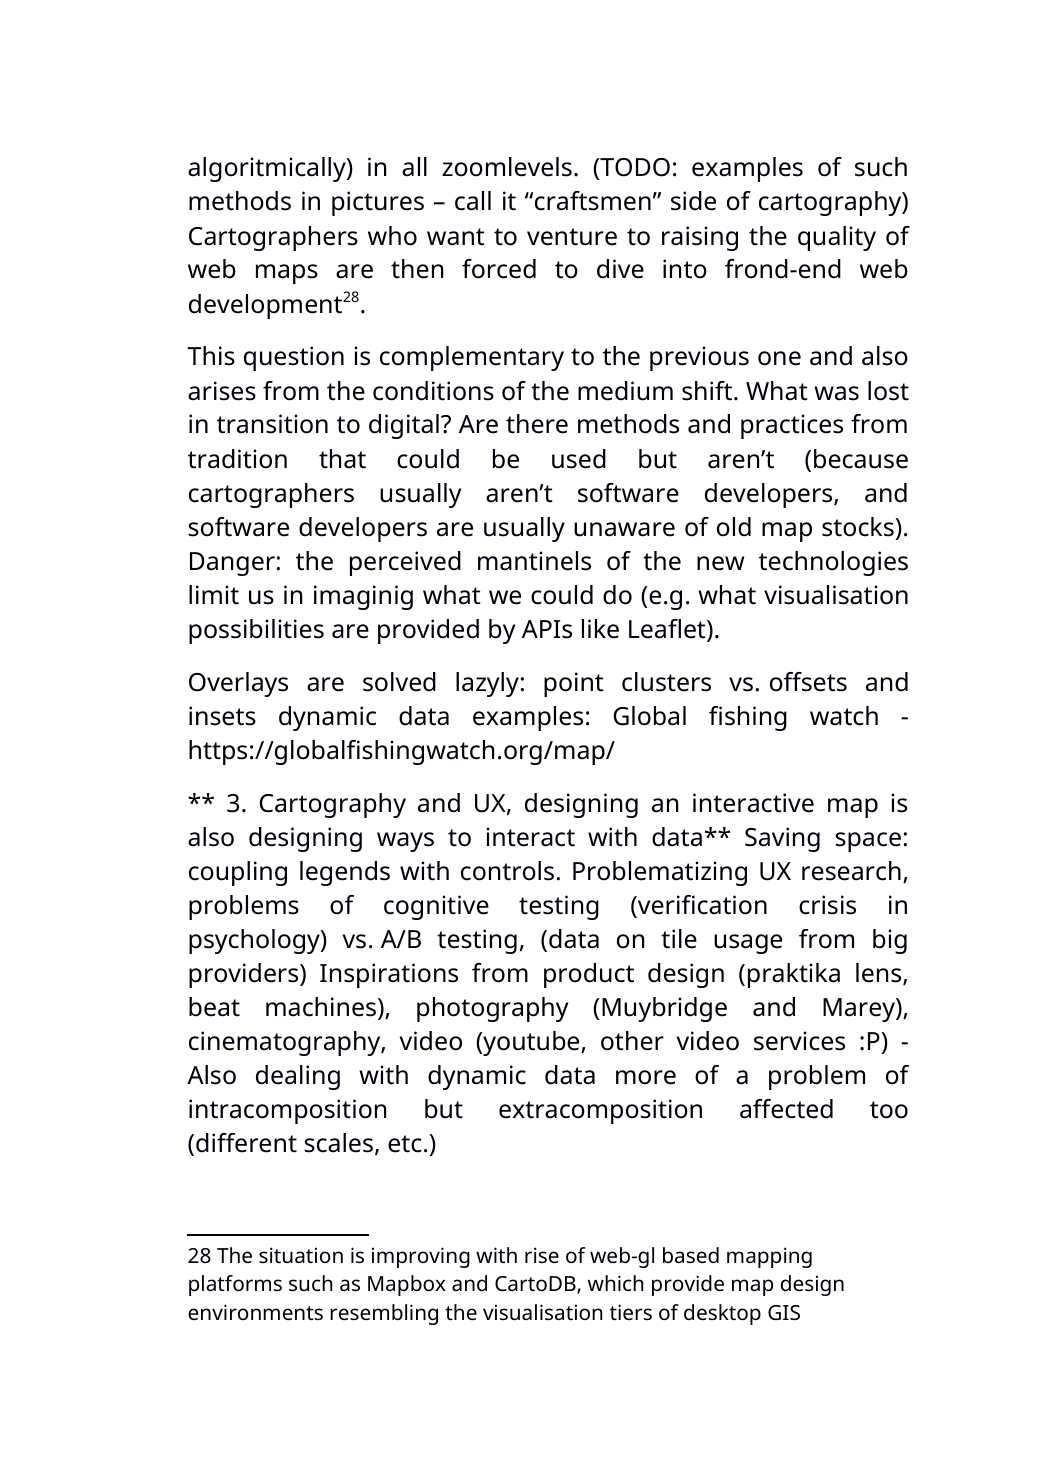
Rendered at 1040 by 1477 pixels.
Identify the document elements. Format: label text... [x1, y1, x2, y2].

text ** 3. Cartography and UX, designing an interactive map is also designing ways to interact with data** Saving space: coupling legends with controls. Problematizing UX research, problems of cognitive testing (verification crisis in psychology) vs. A/B testing, (data on tile usage from big providers) Inspirations from product design (praktika lens, beat machines), photography (Muybridge and Marey), cinematography, video (youtube, other video services :P) - Also dealing with dynamic data more of a problem of intracomposition but extracomposition affected too (different scales, etc.) [187, 785, 910, 1160]
text Overlays are solved lazyly: point clusters vs. offsets and insets dynamic data examples: Global fishing watch - https://globalfishingwatch.org/map/ [187, 664, 910, 767]
text This question is complementary to the previous one and also arises from the conditions of the medium shift. What was lost in transition to digital? Are there methods and practices from tradition that could be used but aren’t (because cartographers usually aren’t software developers, and software developers are usually unaware of old map stocks). Danger: the perceived mantinels of the new technologies limit us in imaginig what we could do (e.g. what visualisation possibilities are provided by APIs like Leaflet). [187, 339, 910, 646]
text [187, 150, 910, 320]
